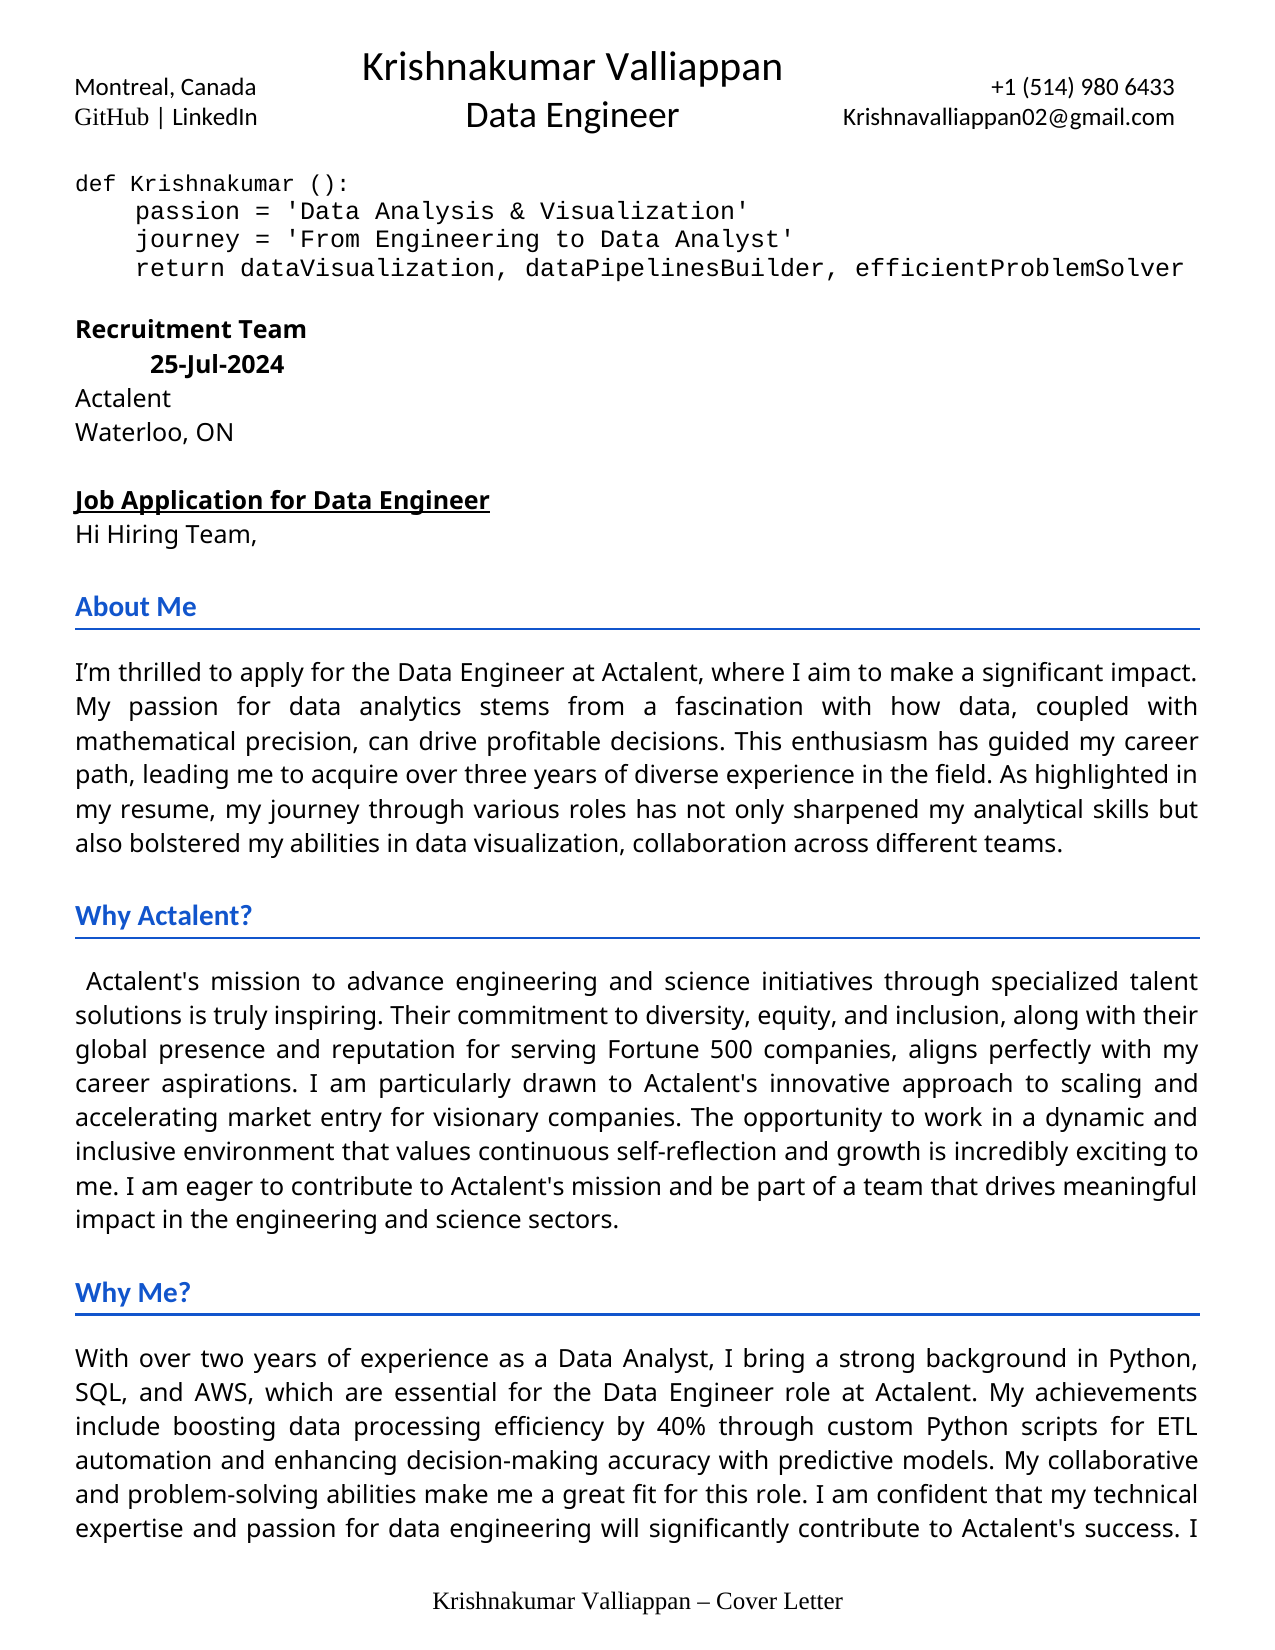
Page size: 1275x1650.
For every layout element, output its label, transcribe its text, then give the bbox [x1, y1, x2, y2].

text Waterloo, ON [75, 414, 1200, 448]
text I’m thrilled to apply for the Data Engineer at Actalent, where I aim to make a significant impact. My passion for data analytics stems from a fascination with how data, coupled with mathematical precision, can drive profitable decisions. This enthusiasm has guided my career path, leading me to acquire over three years of diverse experience in the field. As highlighted in my resume, my journey through various roles has not only sharpened my analytical skills but also bolstered my abilities in data visualization, collaboration across different teams. [75, 655, 1200, 859]
text Job Application for Data Engineer [75, 482, 1200, 517]
text passion = 'Data Analysis & Visualization' [75, 198, 1200, 227]
text Actalent [75, 380, 1200, 414]
table_header Montreal, Canada GitHub | LinkedIn [64, 30, 329, 147]
subtitle About Me [75, 588, 1200, 628]
text Actalent's mission to advance engineering and science initiatives through specialized talent solutions is truly inspiring. Their commitment to diversity, equity, and inclusion, along with their global presence and reputation for serving Fortune 500 companies, aligns perfectly with my career aspirations. I am particularly drawn to Actalent's innovative approach to scaling and accelerating market entry for visionary companies. The opportunity to work in a dynamic and inclusive environment that values continuous self-reflection and growth is incredibly exciting to me. I am eager to contribute to Actalent's mission and be part of a team that drives meaningful impact in the engineering and science sectors. [75, 964, 1200, 1236]
subtitle Why Me? [75, 1274, 1200, 1313]
text Recruitment Team 25-Jul-2024 [75, 312, 1200, 380]
subtitle Why Actalent? [75, 897, 1200, 937]
text def Krishnakumar (): [75, 87, 1200, 198]
table_header +1 (514) 980 6433 Krishnavalliappan02@gmail.com [816, 30, 1185, 147]
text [75, 1341, 1200, 1545]
table_header Krishnakumar Valliappan Data Engineer [329, 30, 816, 147]
text return dataVisualization, dataPipelinesBuilder, efficientProblemSolver [75, 255, 1200, 283]
text Hi Hiring Team, [75, 517, 1200, 551]
text journey = 'From Engineering to Data Analyst' [75, 227, 1200, 255]
